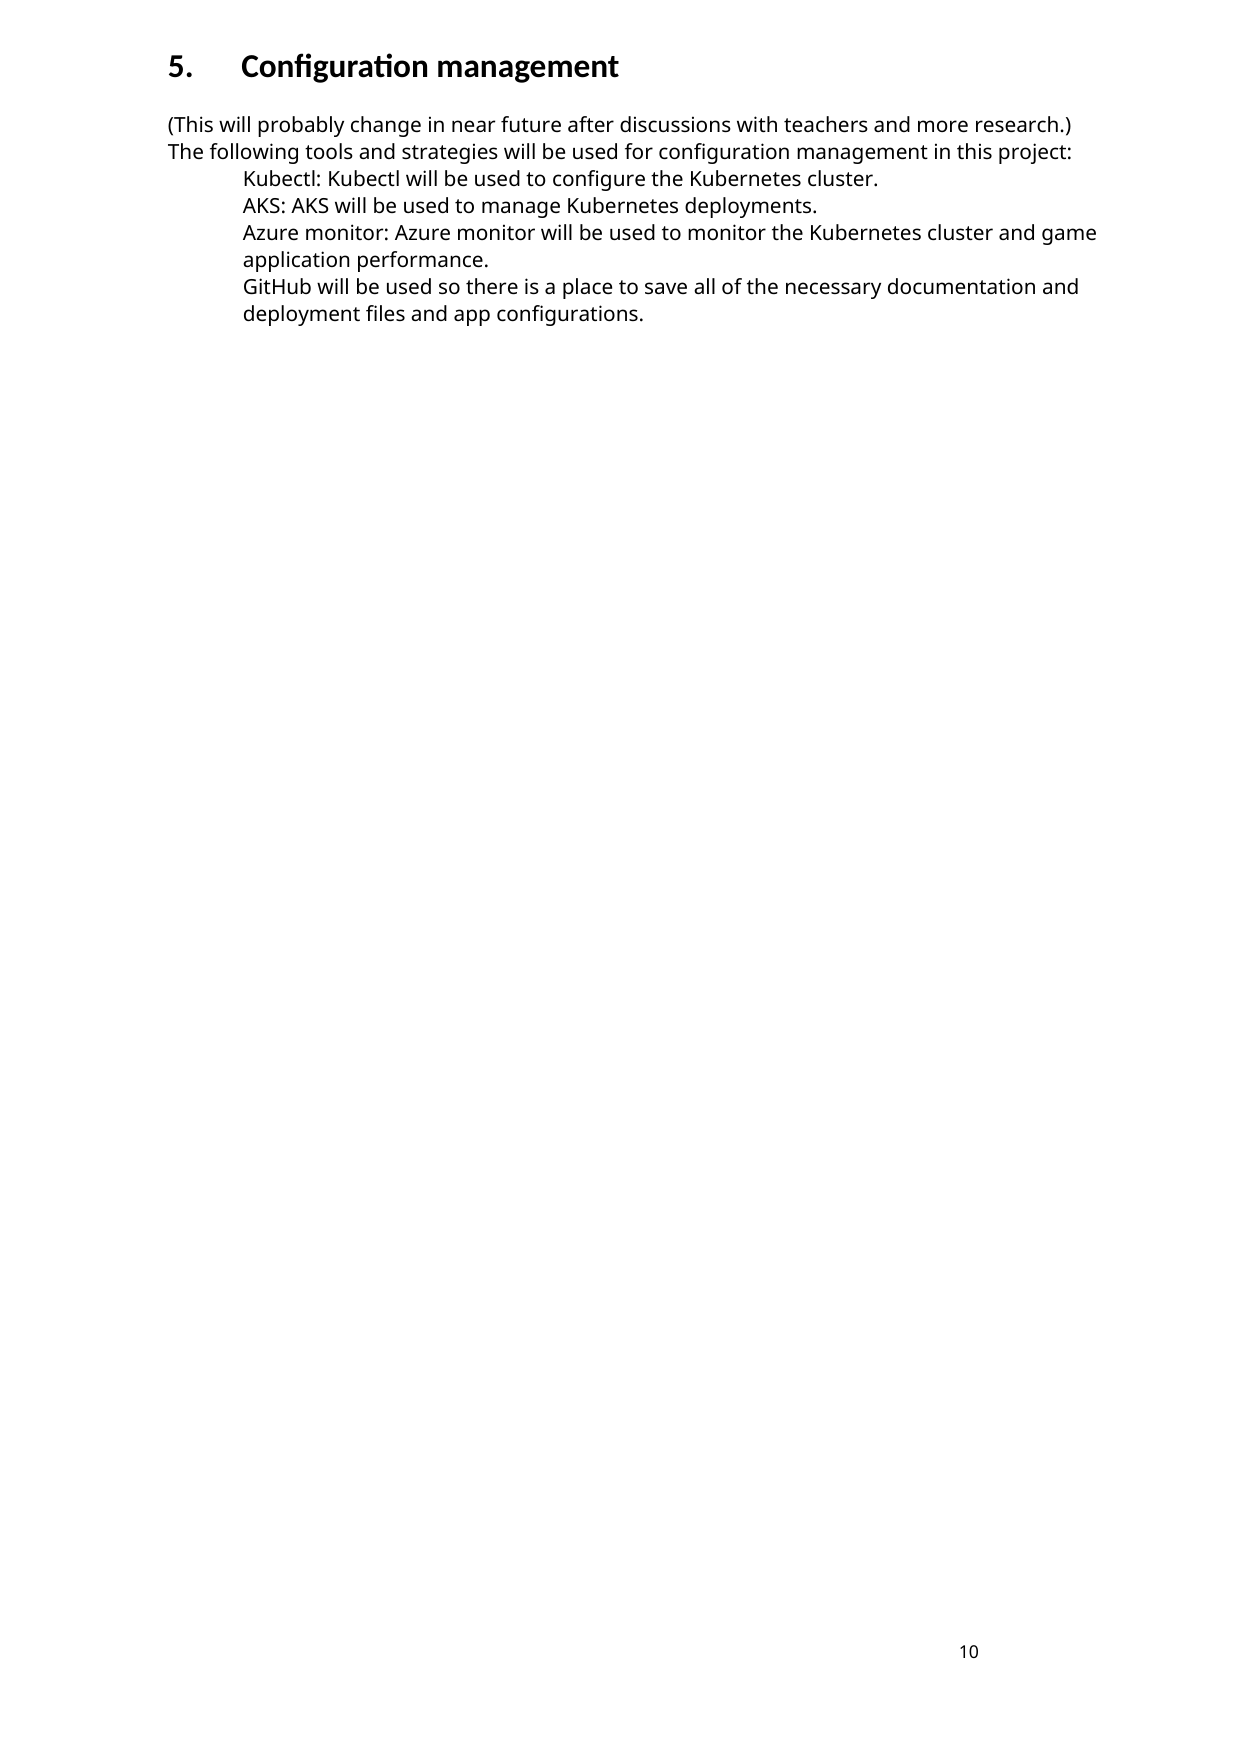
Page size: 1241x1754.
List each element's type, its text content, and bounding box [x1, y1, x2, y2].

text Kubectl: Kubectl will be used to configure the Kubernetes cluster. [243, 165, 1195, 192]
text GitHub will be used so there is a place to save all of the necessary documentation and deployment files and app configurations. [243, 273, 1195, 327]
text AKS: AKS will be used to manage Kubernetes deployments. [243, 192, 1195, 219]
text The following tools and strategies will be used for configuration management in this project: [168, 138, 1195, 165]
text Azure monitor: Azure monitor will be used to monitor the Kubernetes cluster and game application performance. [243, 219, 1195, 273]
subtitle Configuration management [168, 45, 1195, 86]
text (This will probably change in near future after discussions with teachers and more research.) [168, 111, 1195, 138]
